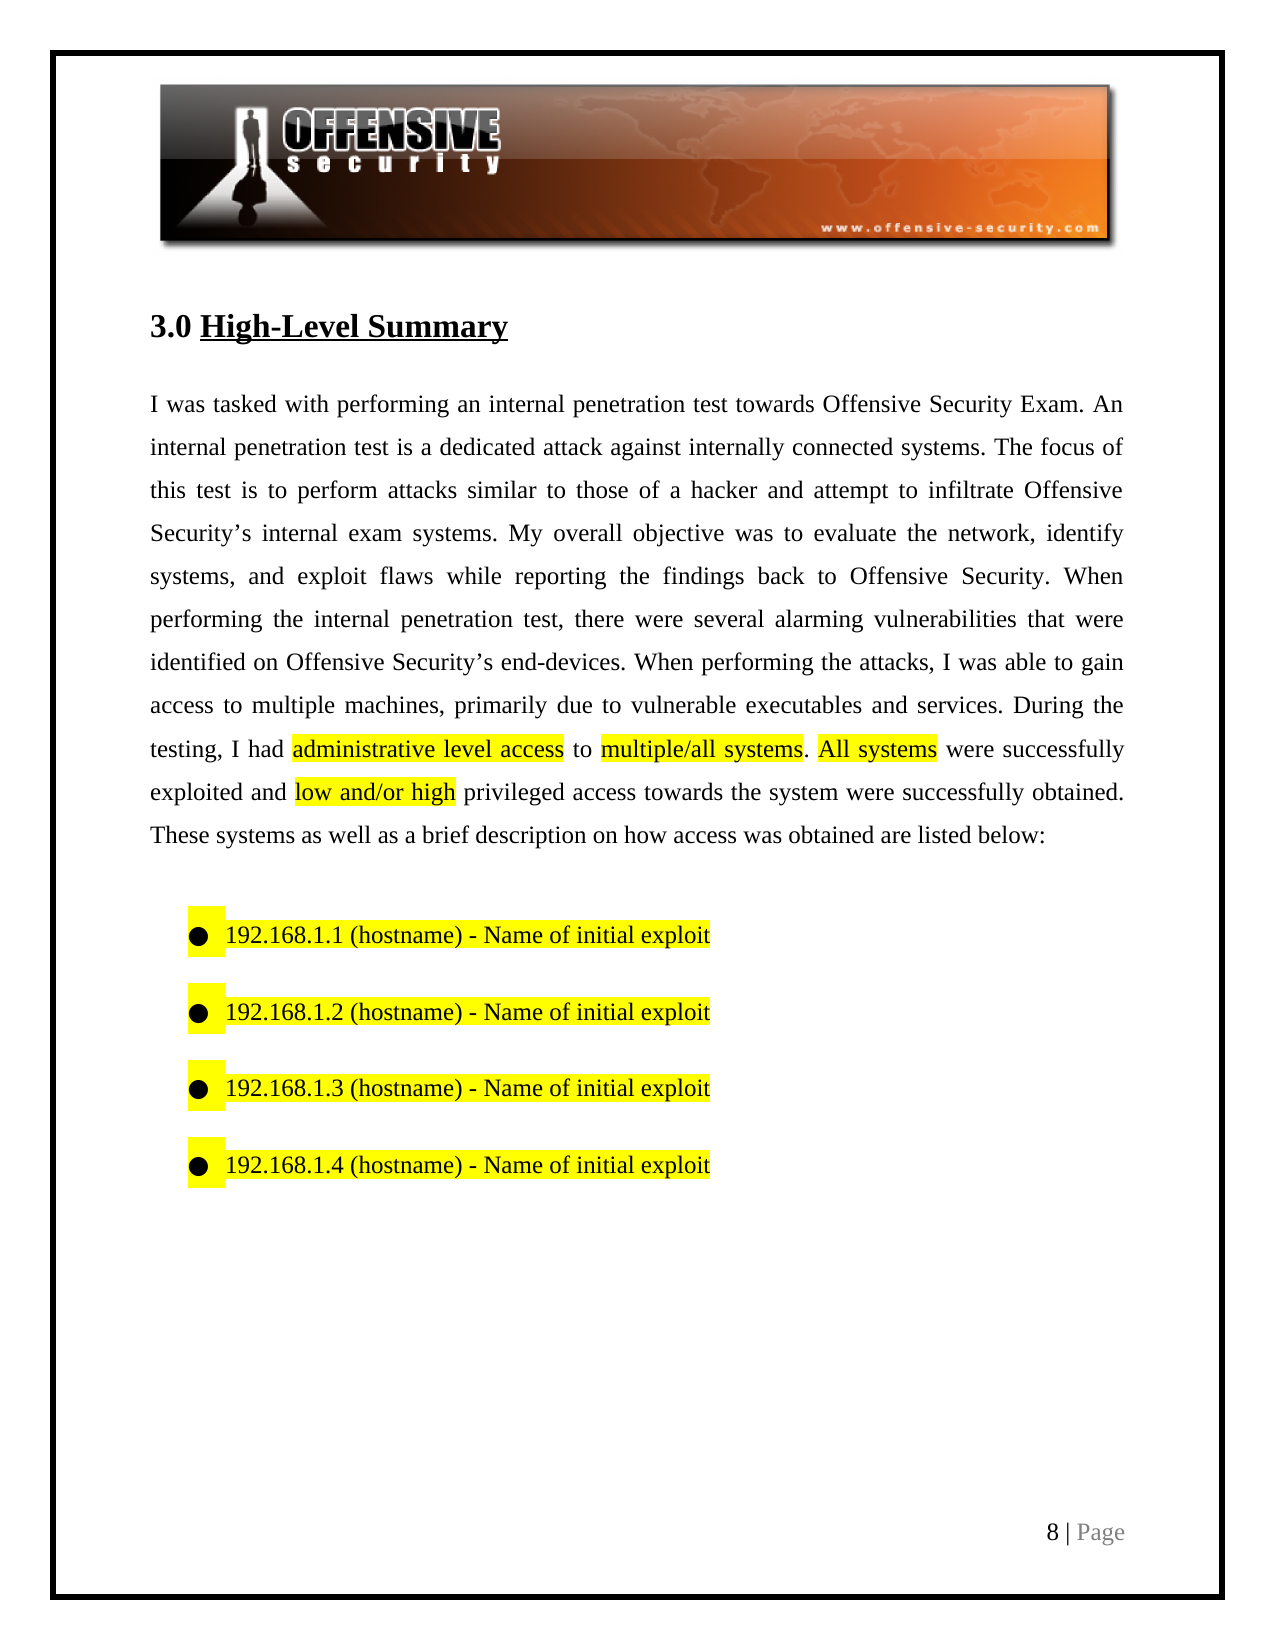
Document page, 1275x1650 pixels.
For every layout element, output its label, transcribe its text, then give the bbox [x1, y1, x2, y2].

text I was tasked with performing an internal penetration test towards Offensive Security Exam. An internal penetration test is a dedicated attack against internally connected systems. The focus of this test is to perform attacks similar to those of a hacker and attempt to infiltrate Offensive Security’s internal exam systems. My overall objective was to evaluate the network, identify systems, and exploit flaws while reporting the findings back to Offensive Security. When performing the internal penetration test, there were several alarming vulnerabilities that were identified on Offensive Security’s end-devices. When performing the attacks, I was able to gain access to multiple machines, primarily due to vulnerable executables and services. During the testing, I had administrative level access to multiple/all systems. All systems were successfully exploited and low and/or high privileged access towards the system were successfully obtained. These systems as well as a brief description on how access was obtained are listed below: [150, 389, 1125, 849]
list 192.168.1.2 (hostname) - Name of initial exploit [225, 983, 1125, 1034]
list 192.168.1.4 (hostname) - Name of initial exploit [225, 1137, 1125, 1188]
list 192.168.1.3 (hostname) - Name of initial exploit [225, 1060, 1125, 1111]
picture [150, 75, 1125, 257]
list 192.168.1.1 (hostname) - Name of initial exploit [225, 906, 1125, 957]
subtitle High-Level Summary [150, 306, 1125, 344]
